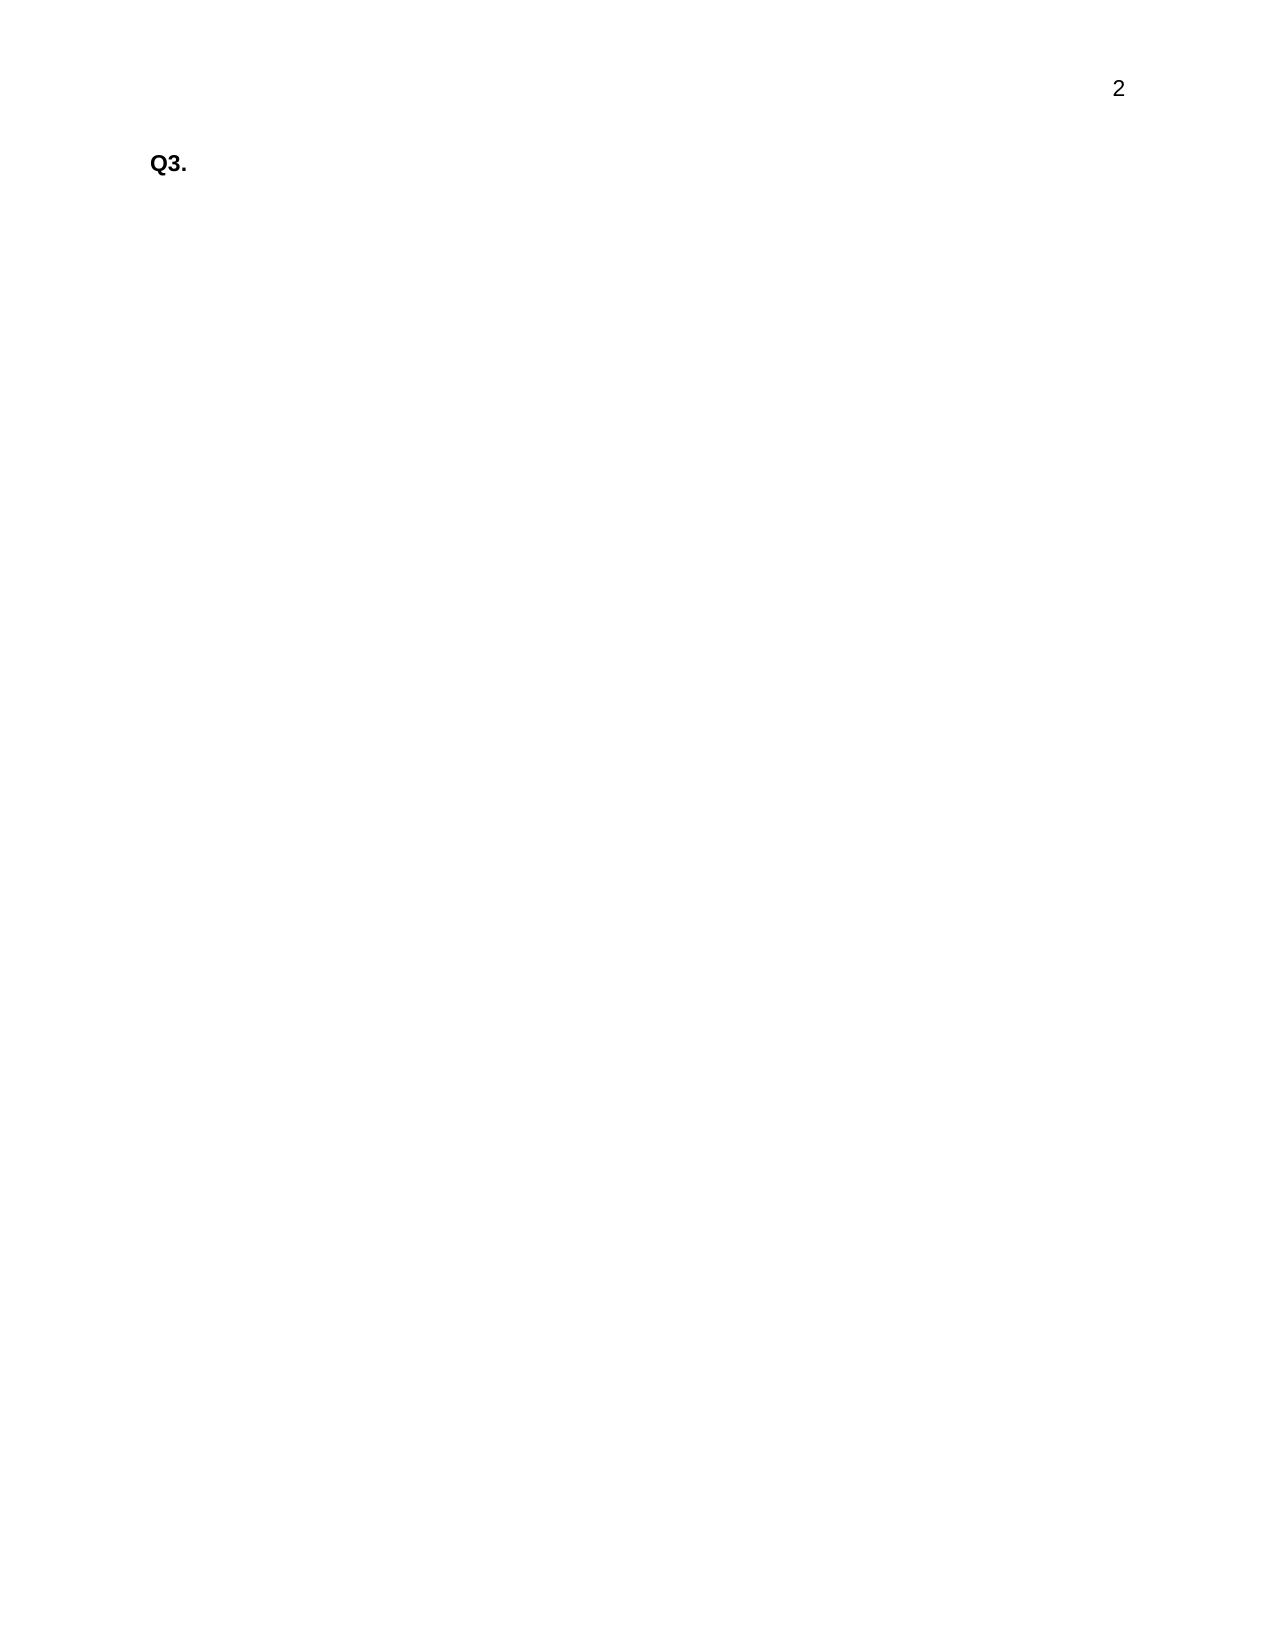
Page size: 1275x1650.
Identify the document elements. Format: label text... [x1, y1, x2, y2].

text Q3. [150, 150, 1125, 176]
